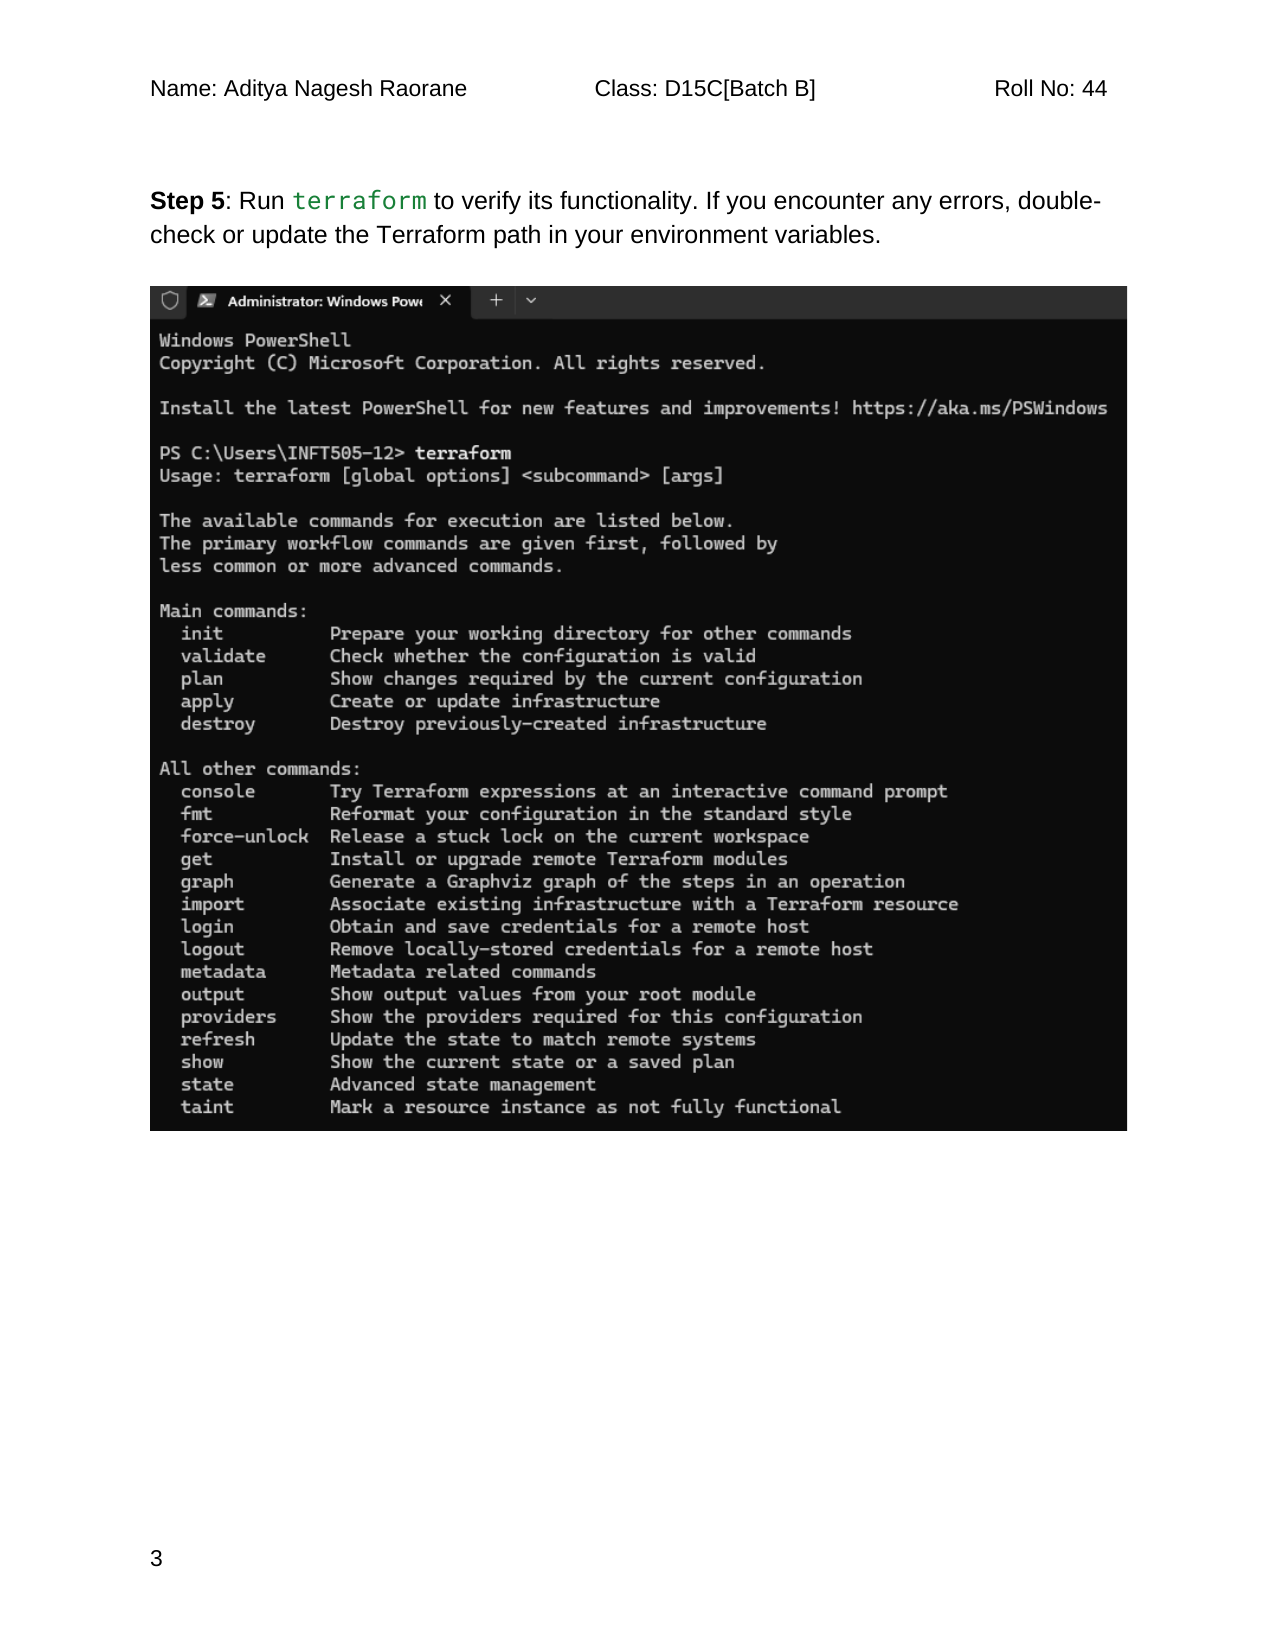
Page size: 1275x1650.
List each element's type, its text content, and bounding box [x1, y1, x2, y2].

picture [150, 286, 1128, 1131]
text Step 5: Run terraform to verify its functionality. If you encounter any errors, double-check or update the Terraform path in your environment variables. [150, 183, 1125, 249]
